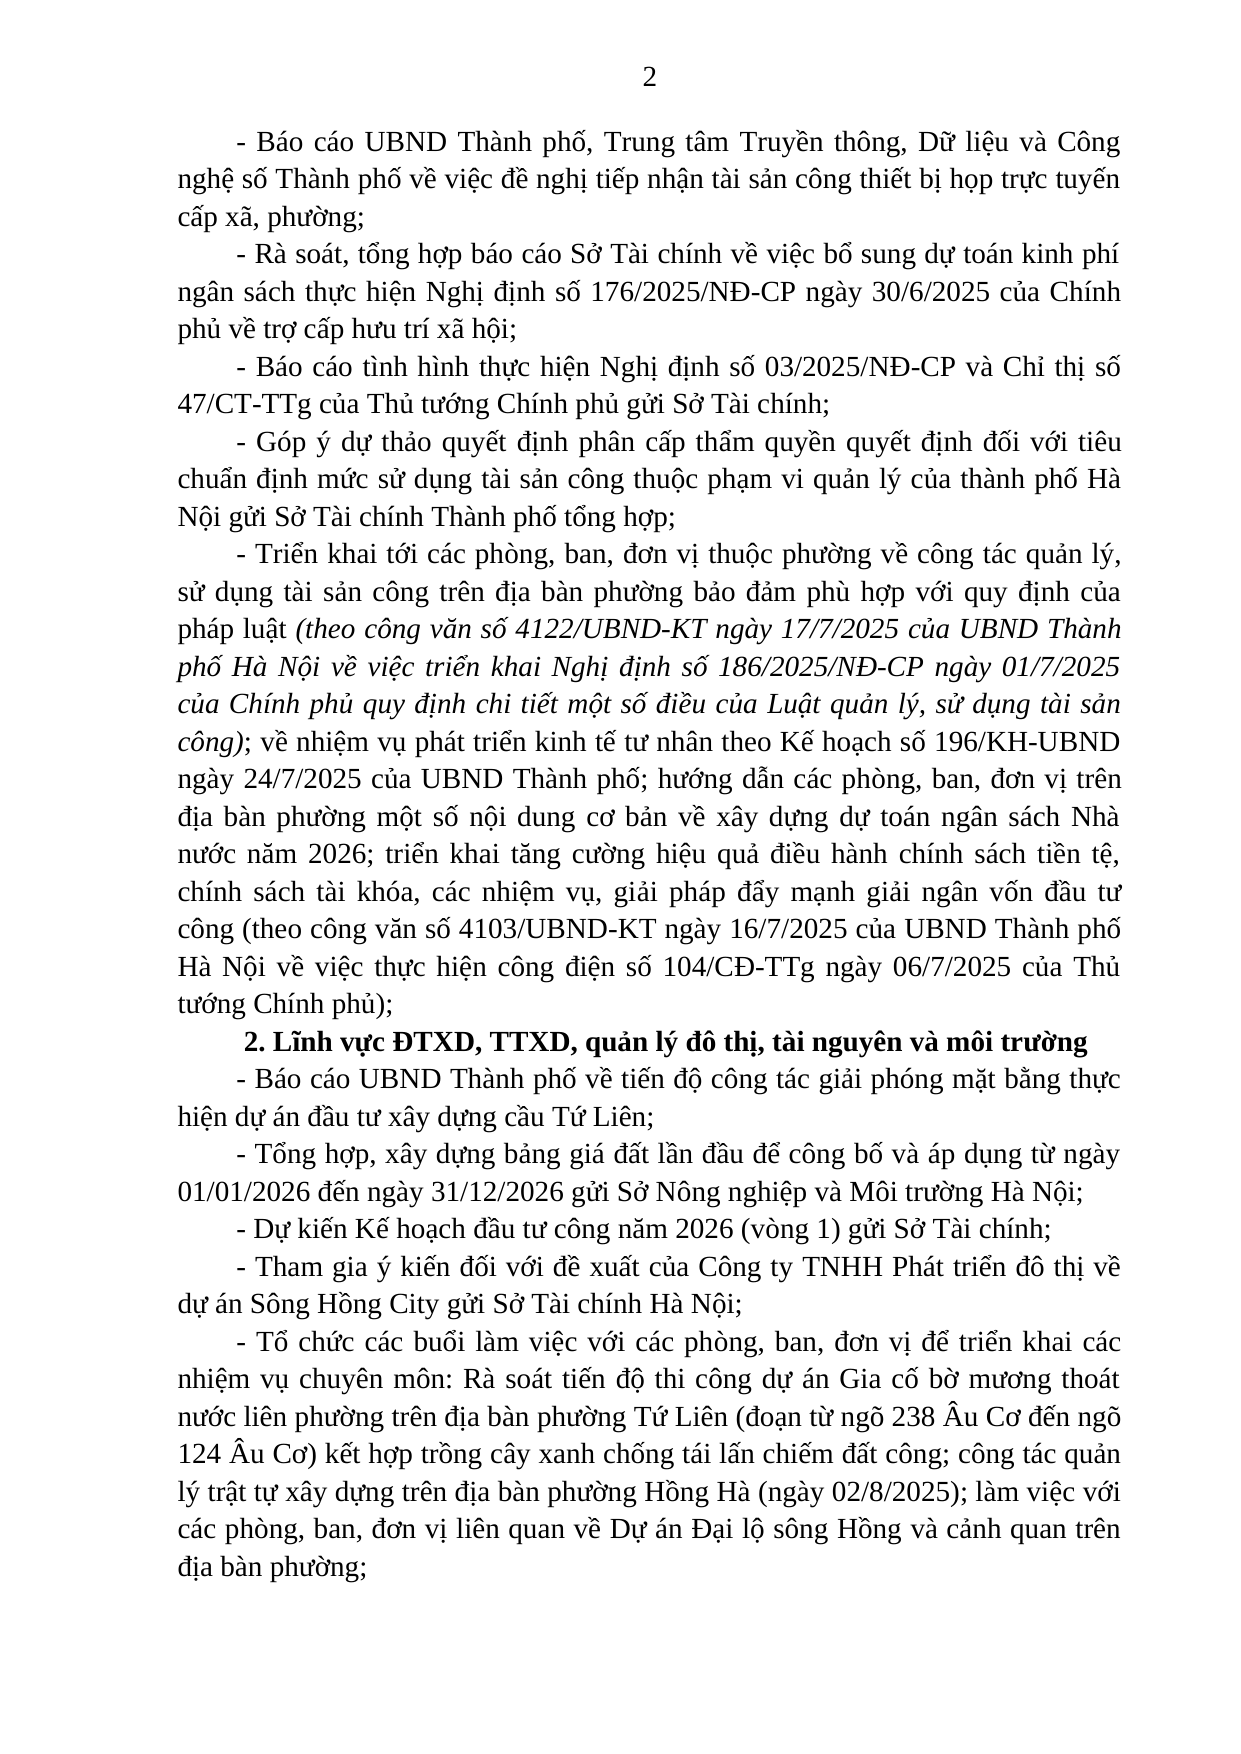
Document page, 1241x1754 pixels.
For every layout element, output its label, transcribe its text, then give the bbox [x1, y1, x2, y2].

text - Tham gia ý kiến đối với đề xuất của Công ty TNHH Phát triển đô thị về dự án Sông Hồng City gửi Sở Tài chính Hà Nội; [177, 1246, 1122, 1321]
text - Tổng hợp, xây dựng bảng giá đất lần đầu để công bố và áp dụng từ ngày 01/01/2026 đến ngày 31/12/2026 gửi Sở Nông nghiệp và Môi trường Hà Nội; [177, 1134, 1122, 1209]
text - Dự kiến Kế hoạch đầu tư công năm 2026 (vòng 1) gửi Sở Tài chính; [177, 1209, 1122, 1246]
text - Báo cáo UBND Thành phố, Trung tâm Truyền thông, Dữ liệu và Công nghệ số Thành phố về việc đề nghị tiếp nhận tài sản công thiết bị họp trực tuyến cấp xã, phường; [177, 121, 1122, 234]
text 2. Lĩnh vực ĐTXD, TTXD, quản lý đô thị, tài nguyên và môi trường [177, 1021, 1122, 1059]
text - Triển khai tới các phòng, ban, đơn vị thuộc phường về công tác quản lý, sử dụng tài sản công trên địa bàn phường bảo đảm phù hợp với quy định của pháp luật (theo công văn số 4122/UBND-KT ngày 17/7/2025 của UBND Thành phố Hà Nội về việc triển khai Nghị định số 186/2025/NĐ-CP ngày 01/7/2025 của Chính phủ quy định chi tiết một số điều của Luật quản lý, sử dụng tài sản công); về nhiệm vụ phát triển kinh tế tư nhân theo Kế hoạch số 196/KH-UBND ngày 24/7/2025 của UBND Thành phố; hướng dẫn các phòng, ban, đơn vị trên địa bàn phường một số nội dung cơ bản về xây dựng dự toán ngân sách Nhà nước năm 2026; triển khai tăng cường hiệu quả điều hành chính sách tiền tệ, chính sách tài khóa, các nhiệm vụ, giải pháp đẩy mạnh giải ngân vốn đầu tư công (theo công văn số 4103/UBND-KT ngày 16/7/2025 của UBND Thành phố Hà Nội về việc thực hiện công điện số 104/CĐ-TTg ngày 06/7/2025 của Thủ tướng Chính phủ); [177, 534, 1122, 1021]
text - Báo cáo UBND Thành phố về tiến độ công tác giải phóng mặt bằng thực hiện dự án đầu tư xây dựng cầu Tứ Liên; [177, 1059, 1122, 1134]
text - Báo cáo tình hình thực hiện Nghị định số 03/2025/NĐ-CP và Chỉ thị số 47/CT-TTg của Thủ tướng Chính phủ gửi Sở Tài chính; [177, 346, 1122, 421]
text - Tổ chức các buổi làm việc với các phòng, ban, đơn vị để triển khai các nhiệm vụ chuyên môn: Rà soát tiến độ thi công dự án Gia cố bờ mương thoát nước liên phường trên địa bàn phường Tứ Liên (đoạn từ ngõ 238 Âu Cơ đến ngõ 124 Âu Cơ) kết hợp trồng cây xanh chống tái lấn chiếm đất công; công tác quản lý trật tự xây dựng trên địa bàn phường Hồng Hà (ngày 02/8/2025); làm việc với các phòng, ban, đơn vị liên quan về Dự án Đại lộ sông Hồng và cảnh quan trên địa bàn phường; [177, 1321, 1122, 1584]
text - Rà soát, tổng hợp báo cáo Sở Tài chính về việc bổ sung dự toán kinh phí ngân sách thực hiện Nghị định số 176/2025/NĐ-CP ngày 30/6/2025 của Chính phủ về trợ cấp hưu trí xã hội; [177, 234, 1122, 346]
text - Góp ý dự thảo quyết định phân cấp thẩm quyền quyết định đối với tiêu chuẩn định mức sử dụng tài sản công thuộc phạm vi quản lý của thành phố Hà Nội gửi Sở Tài chính Thành phố tổng hợp; [177, 421, 1122, 534]
